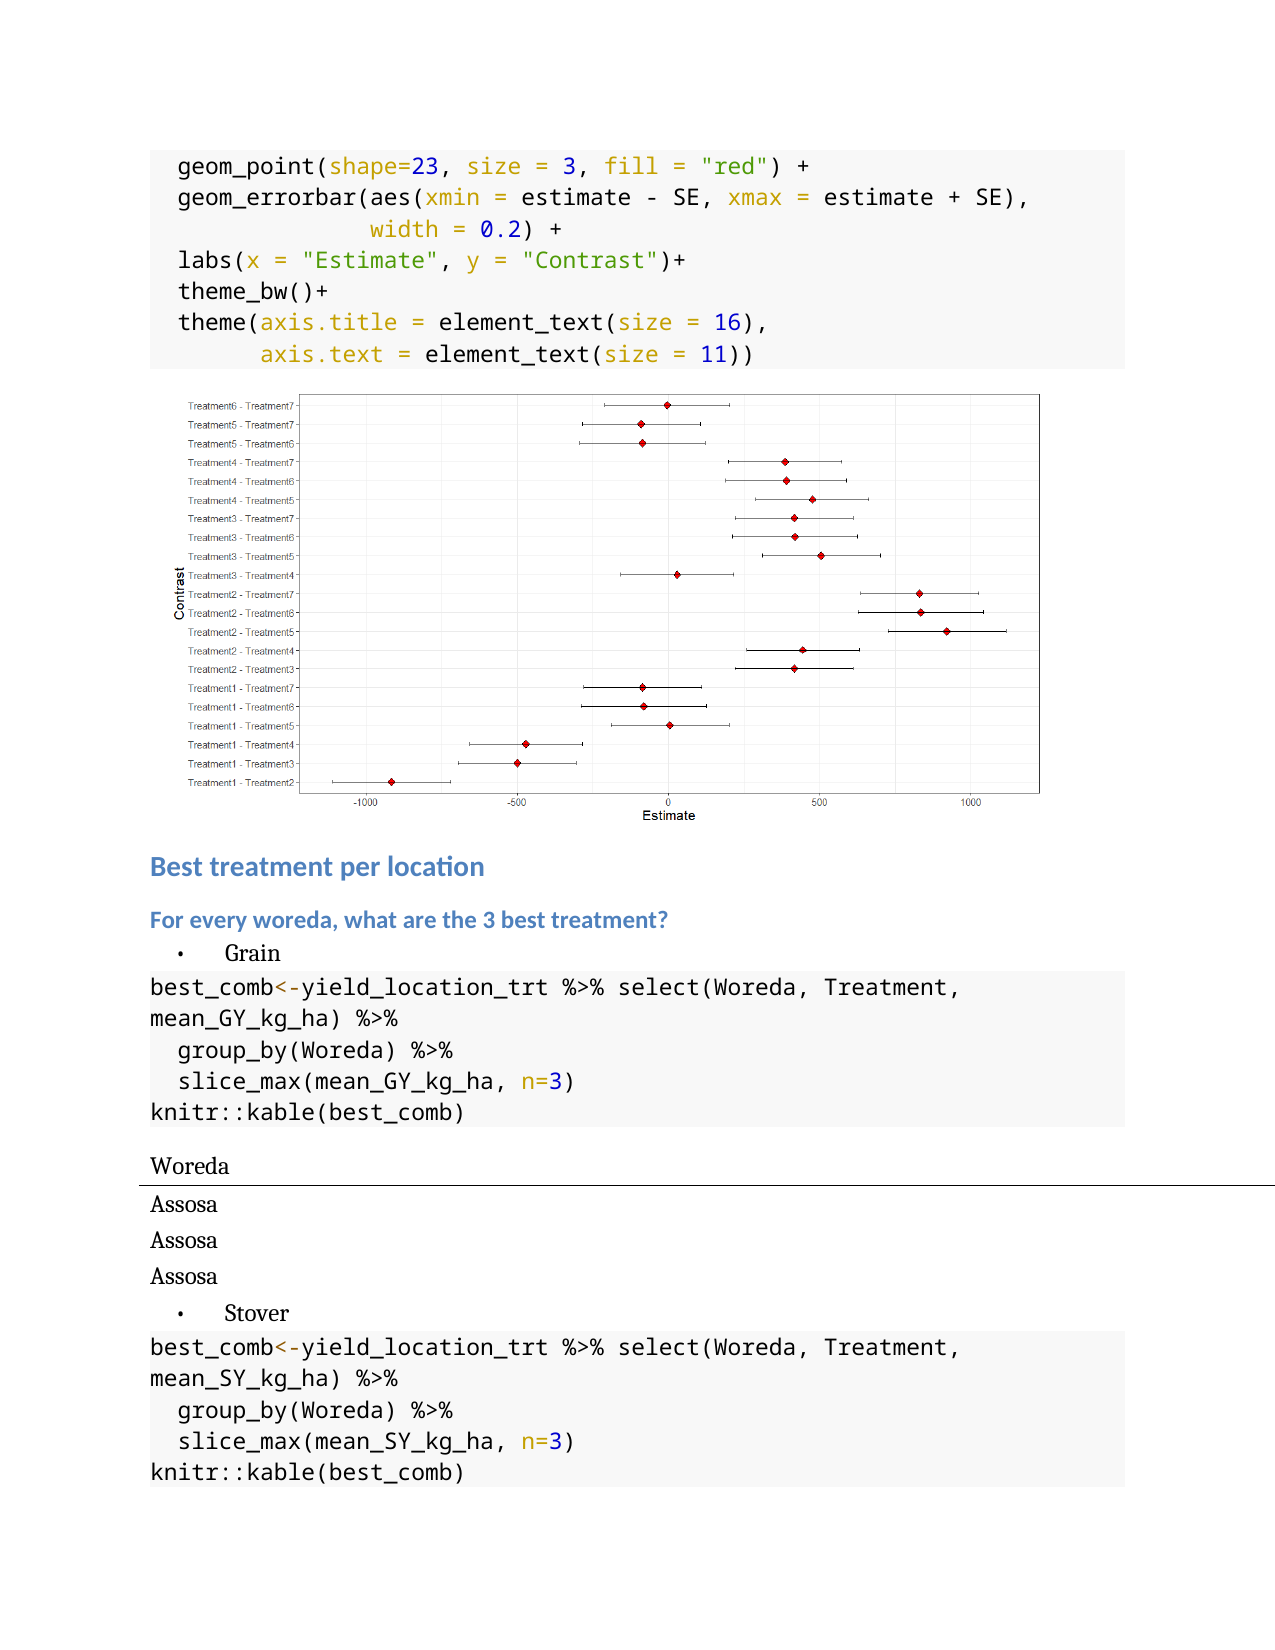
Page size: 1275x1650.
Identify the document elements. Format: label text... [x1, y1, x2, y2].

table_cell Assosa [139, 1222, 1275, 1258]
subtitle For every woreda, what are the 3 best treatment? [150, 904, 1125, 935]
table_cell Assosa [139, 1186, 1275, 1222]
table_header Woreda [139, 1148, 1275, 1184]
table_cell Assosa [139, 1259, 1275, 1295]
list Stover [175, 1298, 1125, 1327]
text best_comb<-yield_location_trt %>% select(Woreda, Treatment, mean_GY_kg_ha) %>% group_by(Woreda) %>% slice_max(mean_GY_kg_ha, n=3) knitr::kable(best_comb) [150, 971, 1125, 1127]
text best_comb<-yield_location_trt %>% select(Woreda, Treatment, mean_SY_kg_ha) %>% group_by(Woreda) %>% slice_max(mean_SY_kg_ha, n=3) knitr::kable(best_comb) [150, 1331, 1125, 1487]
picture [168, 389, 1044, 827]
list Grain [175, 939, 1125, 967]
subtitle Best treatment per location [150, 848, 1125, 883]
